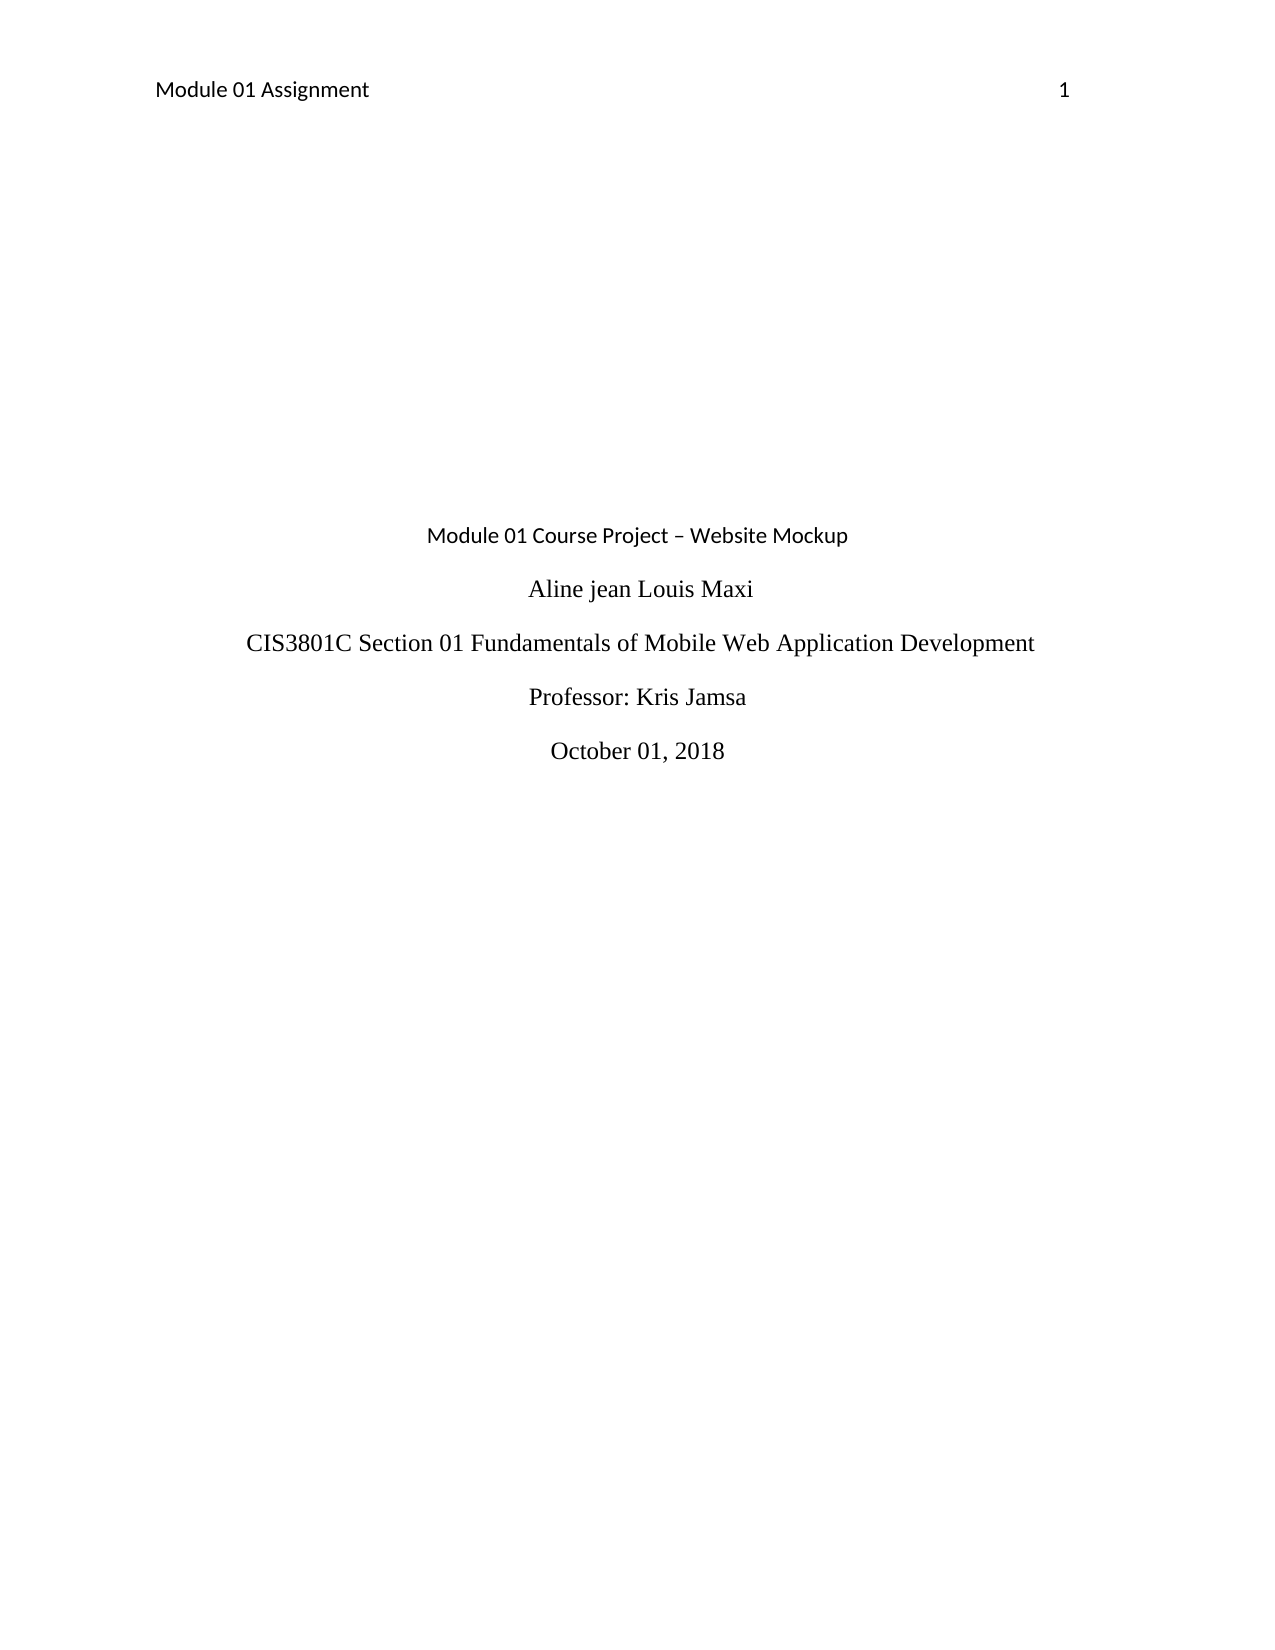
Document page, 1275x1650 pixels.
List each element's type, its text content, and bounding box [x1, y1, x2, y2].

text Aline jean Louis Maxi [150, 574, 1125, 603]
text October 01, 2018 [150, 736, 1125, 764]
text Professor: Kris Jamsa [150, 682, 1125, 711]
text Module 01 Course Project – Website Mockup [150, 521, 1125, 549]
text CIS3801C Section 01 Fundamentals of Mobile Web Application Development [150, 628, 1125, 657]
